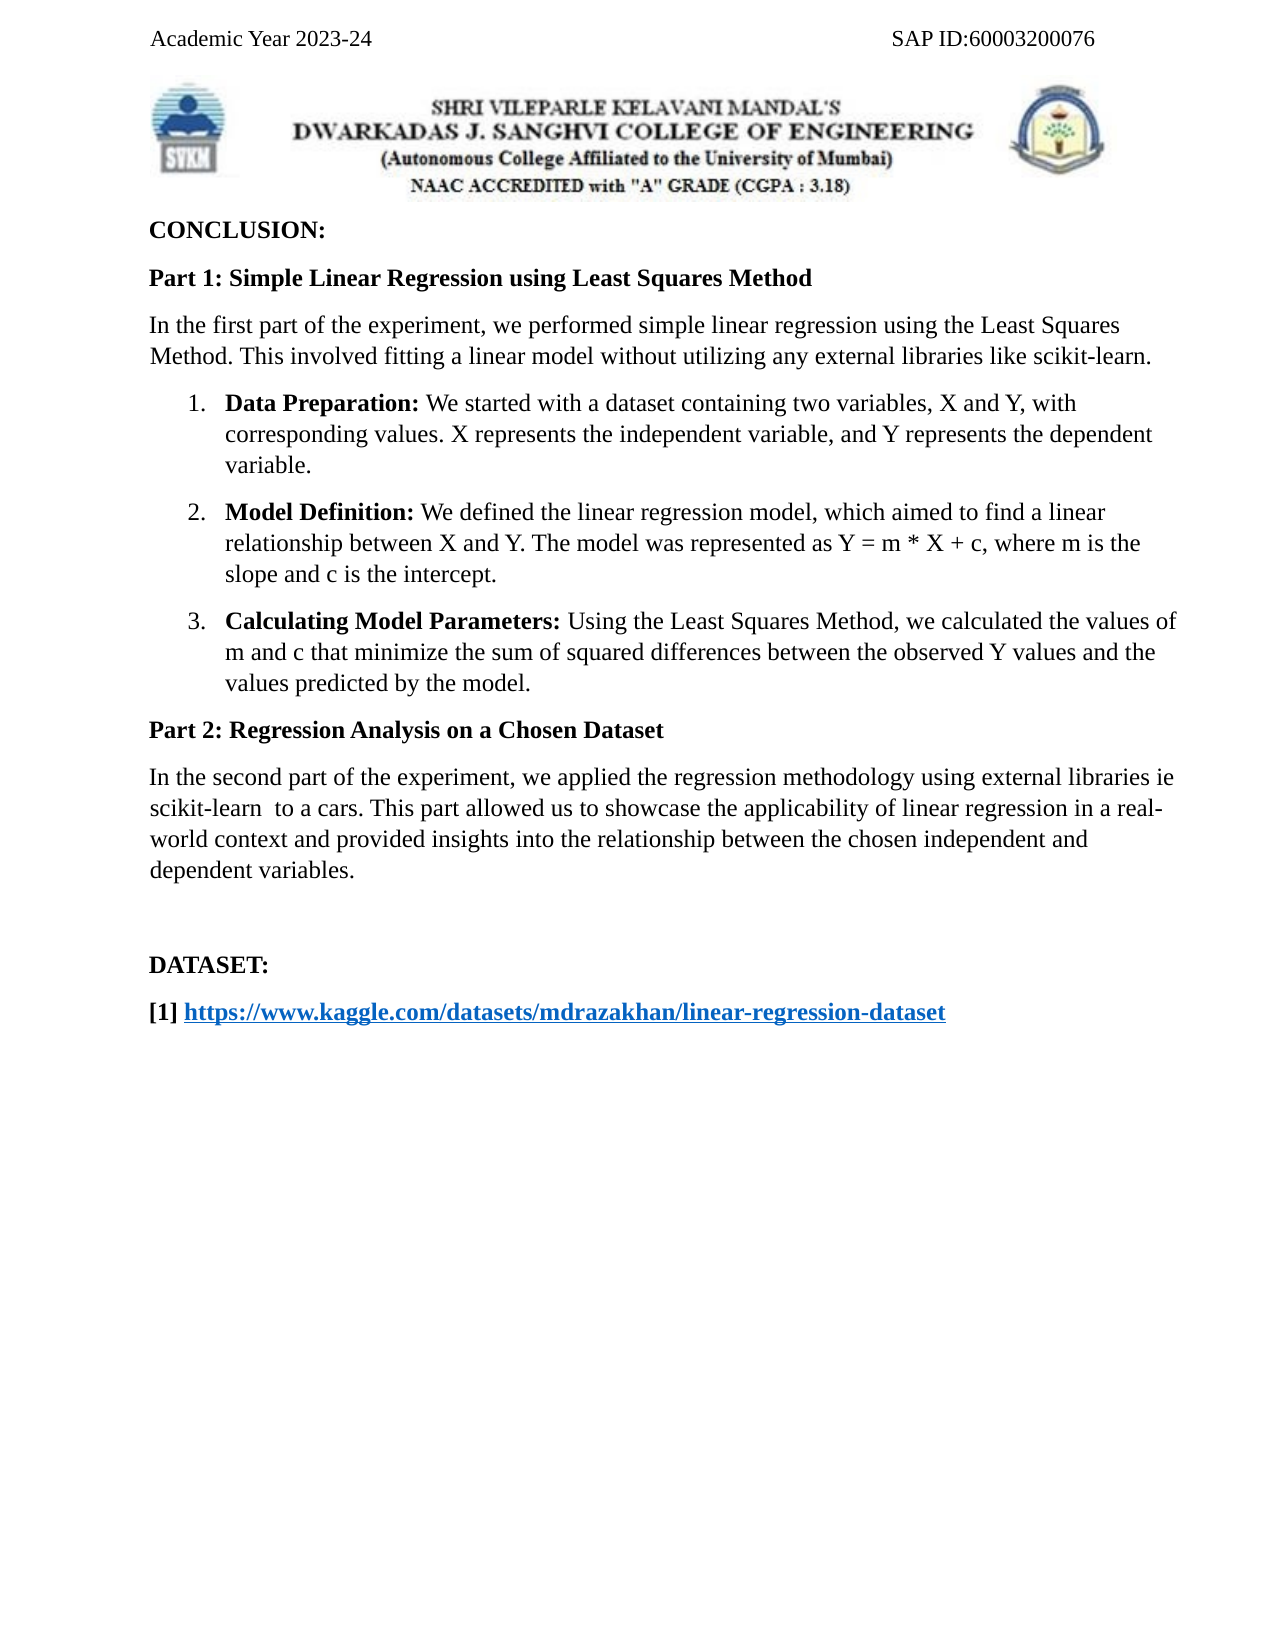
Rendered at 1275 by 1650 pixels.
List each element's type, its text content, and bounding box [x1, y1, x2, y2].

text [1] https://www.kaggle.com/datasets/mdrazakhan/linear-regression-dataset [148, 997, 1182, 1026]
picture [150, 75, 1118, 202]
list Calculating Model Parameters: Using the Least Squares Method, we calculated the values of m and c that minimize the sum of squared differences between the observed Y values and the values predicted by the model. [187, 606, 1182, 697]
text Part 1: Simple Linear Regression using Least Squares Method [148, 263, 1182, 291]
text In the second part of the experiment, we applied the regression methodology using external libraries ie scikit-learn to a cars. This part allowed us to showcase the applicability of linear regression in a real-world context and provided insights into the relationship between the chosen independent and dependent variables. [148, 762, 1182, 884]
text CONCLUSION: [148, 216, 1182, 244]
text In the first part of the experiment, we performed simple linear regression using the Least Squares Method. This involved fitting a linear model without utilizing any external libraries like scikit-learn. [148, 310, 1182, 369]
list Data Preparation: We started with a dataset containing two variables, X and Y, with corresponding values. X represents the independent variable, and Y represents the dependent variable. [187, 388, 1182, 479]
list Model Definition: We defined the linear regression model, which aimed to find a linear relationship between X and Y. The model was represented as Y = m * X + c, where m is the slope and c is the intercept. [187, 497, 1182, 588]
text Part 2: Regression Analysis on a Chosen Dataset [148, 715, 1182, 744]
text DATASET: [148, 950, 1182, 978]
